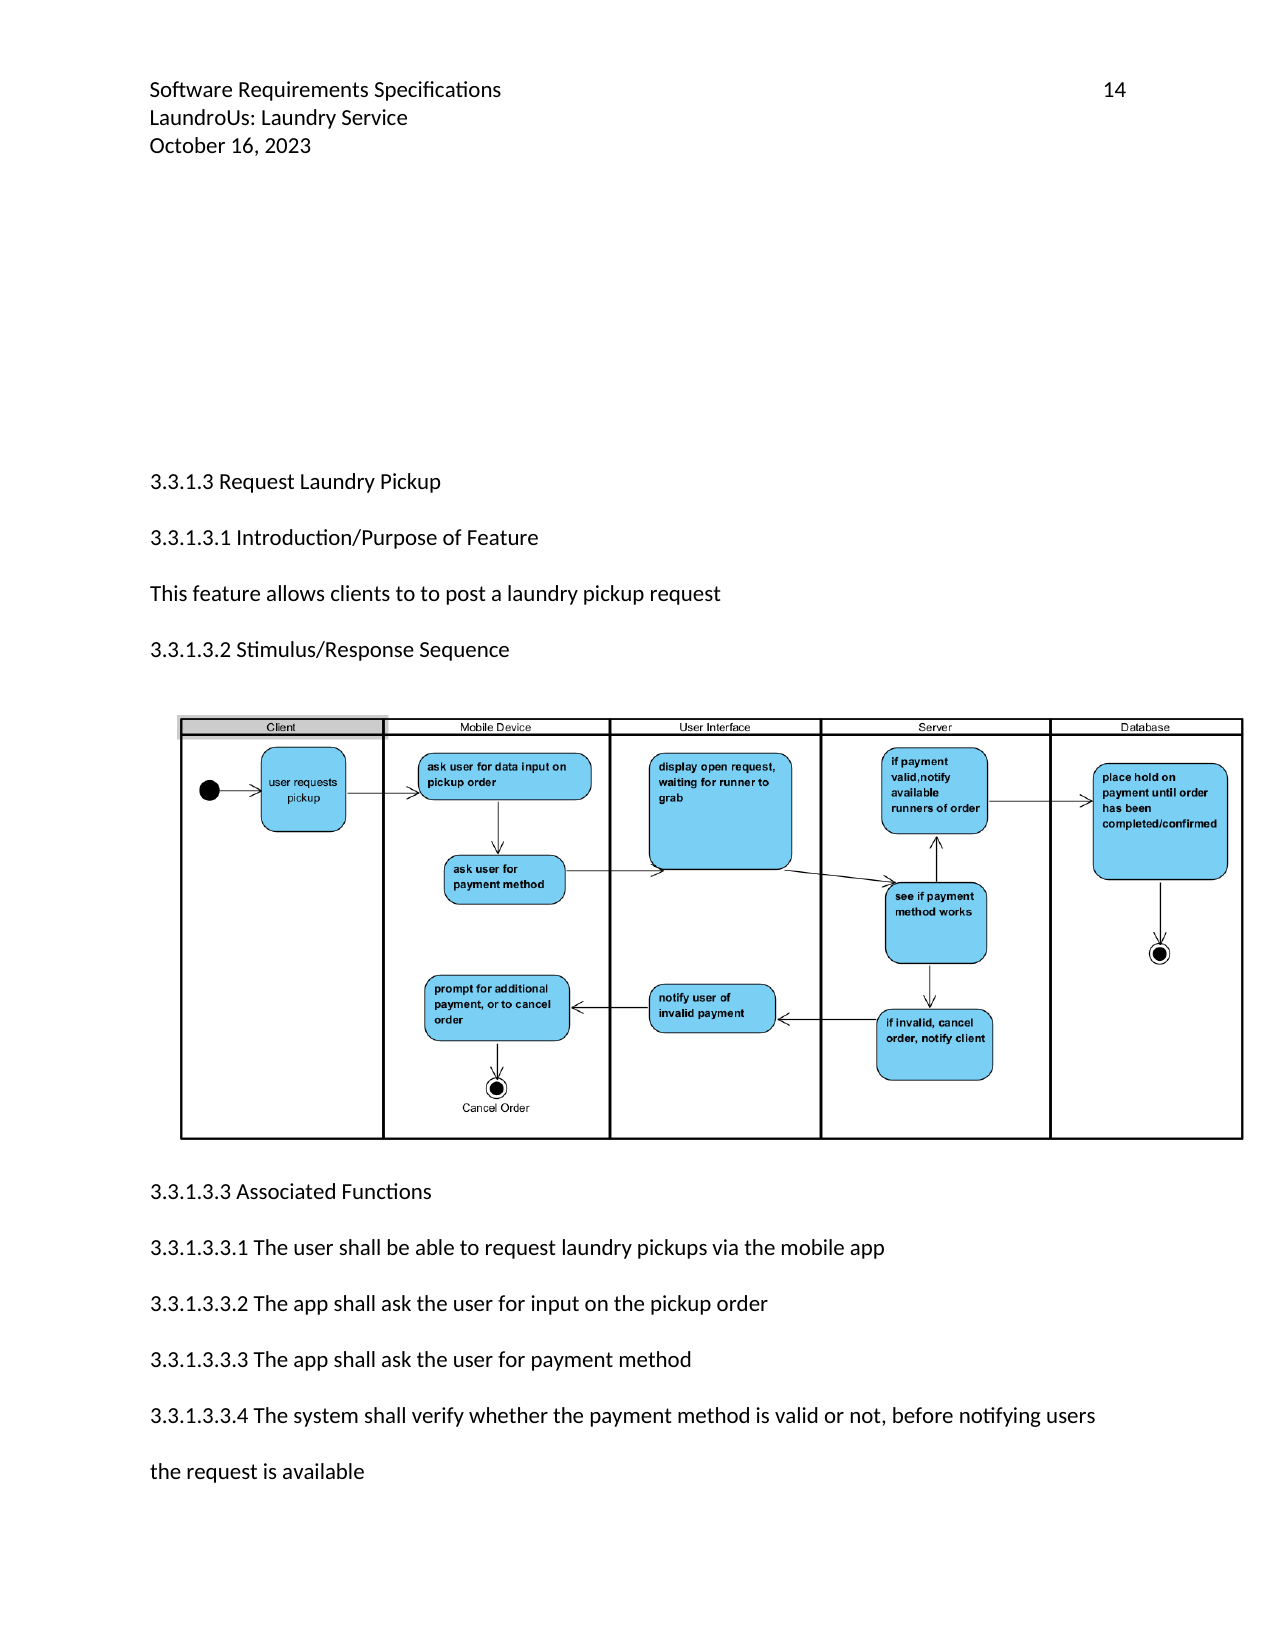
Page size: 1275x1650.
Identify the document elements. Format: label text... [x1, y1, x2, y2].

text This feature allows clients to to post a laundry pickup request [150, 579, 1125, 607]
text 3.3.1.3 Request Laundry Pickup [150, 467, 1125, 495]
text 3.3.1.3.3.1 The user shall be able to request laundry pickups via the mobile app [150, 1233, 1125, 1261]
text 3.3.1.3.3.2 The app shall ask the user for input on the pickup order [150, 1289, 1125, 1317]
text 3.3.1.3.2 Stimulus/Response Sequence 3.3.1.3.3 Associated Functions [150, 635, 1125, 1205]
text 3.3.1.3.1 Introduction/Purpose of Feature [150, 523, 1125, 551]
text 3.3.1.3.3.3 The app shall ask the user for payment method [150, 1345, 1125, 1373]
text 3.3.1.3.3.4 The system shall verify whether the payment method is valid or not, before notifying users the request is available [150, 1401, 1125, 1485]
